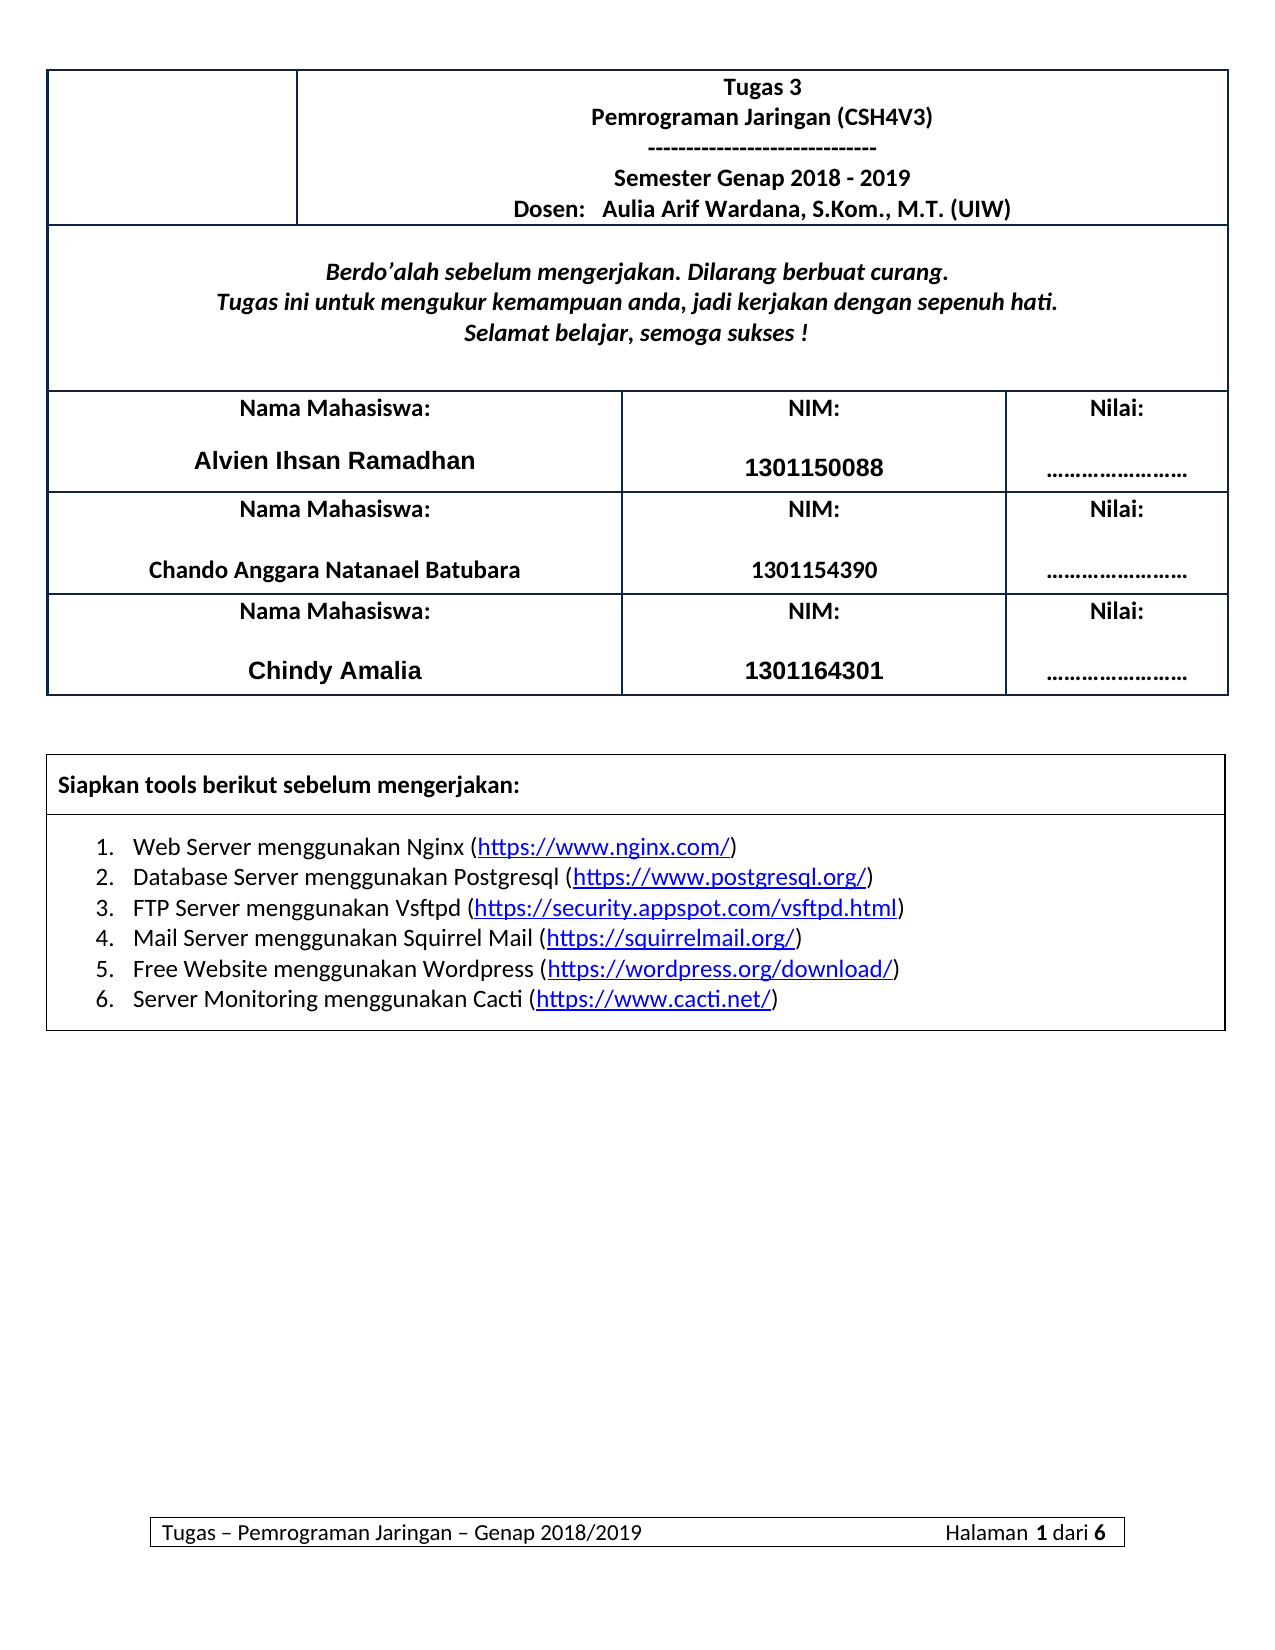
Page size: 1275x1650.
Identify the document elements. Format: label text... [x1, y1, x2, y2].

table_cell Nama Mahasiswa: Alvien Ihsan Ramadhan [49, 392, 621, 491]
table_cell Nilai: …………………… [1007, 392, 1227, 491]
table_header [49, 71, 296, 223]
table_cell Berdo’alah sebelum mengerjakan. Dilarang berbuat curang. Tugas ini untuk mengukur kemampuan anda, jadi kerjakan dengan sepenuh hati. Selamat belajar, semoga sukses ! [49, 226, 1227, 390]
table_cell Nilai: …………………… [1007, 493, 1227, 593]
table_header Siapkan tools berikut sebelum mengerjakan: [47, 755, 1224, 813]
table_header Tugas 3 Pemrograman Jaringan (CSH4V3) ------------------------------ Semester Genap 2018 - 2019 Dosen: Aulia Arif Wardana, S.Kom., M.T. (UIW) [298, 71, 1227, 223]
table_cell NIM: 1301150088 [623, 392, 1005, 491]
table_cell Nama Mahasiswa: Chando Anggara Natanael Batubara [49, 493, 621, 593]
table_cell Nama Mahasiswa: Chindy Amalia [49, 595, 621, 694]
table_cell Nilai: …………………… [1007, 595, 1227, 694]
table_cell NIM: 1301164301 [623, 595, 1005, 694]
table_cell Web Server menggunakan Nginx (https://www.nginx.com/) Database Server menggunakan Postgresql (https://www.postgresql.org/) FTP Server menggunakan Vsftpd (https://security.appspot.com/vsftpd.html) Mail Server menggunakan Squirrel Mail (https://squirrelmail.org/) Free Website menggunakan Wordpress (https://wordpress.org/download/) Server Monitoring menggunakan Cacti (https://www.cacti.net/) [47, 815, 1224, 1030]
table_cell NIM: 1301154390 [623, 493, 1005, 593]
